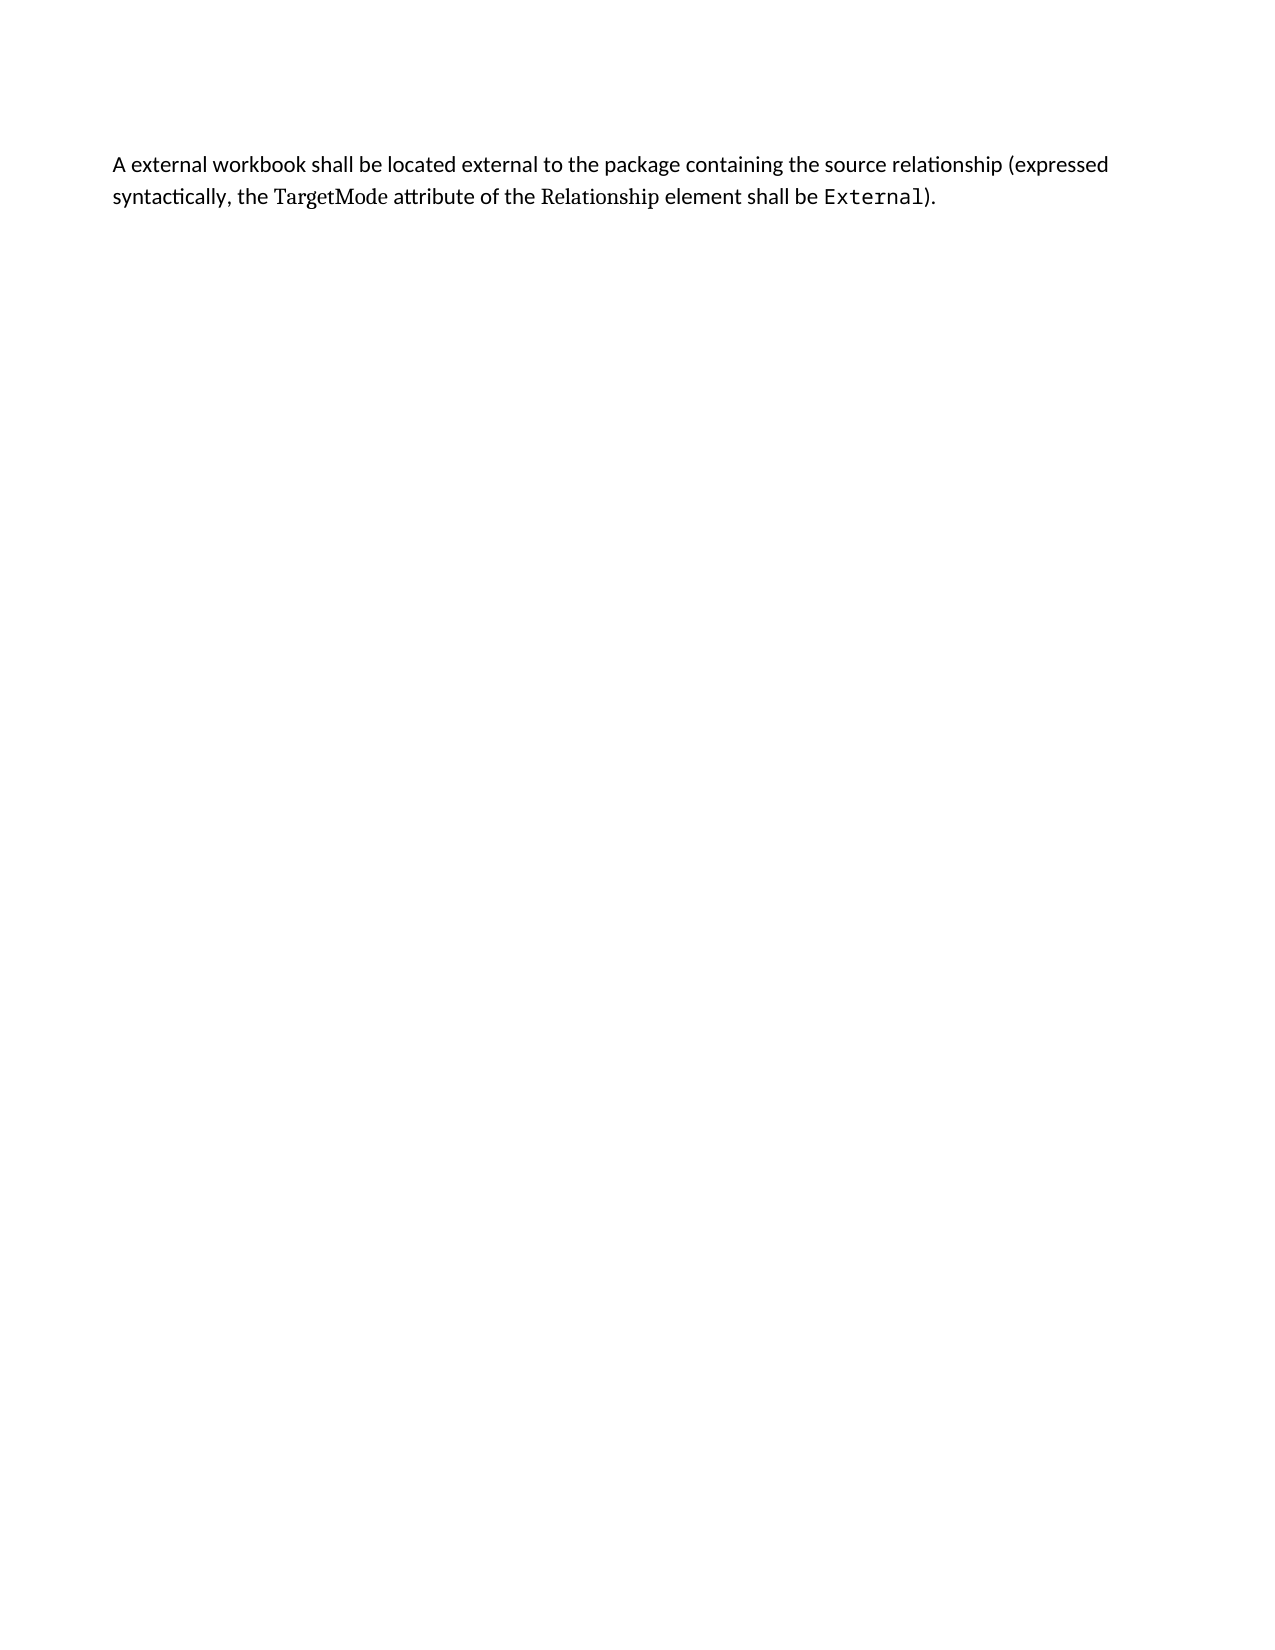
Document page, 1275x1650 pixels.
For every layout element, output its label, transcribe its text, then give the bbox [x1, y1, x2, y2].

text A external workbook shall be located external to the package containing the source relationship (expressed syntactically, the TargetMode attribute of the Relationship element shall be External). [112, 150, 1162, 211]
